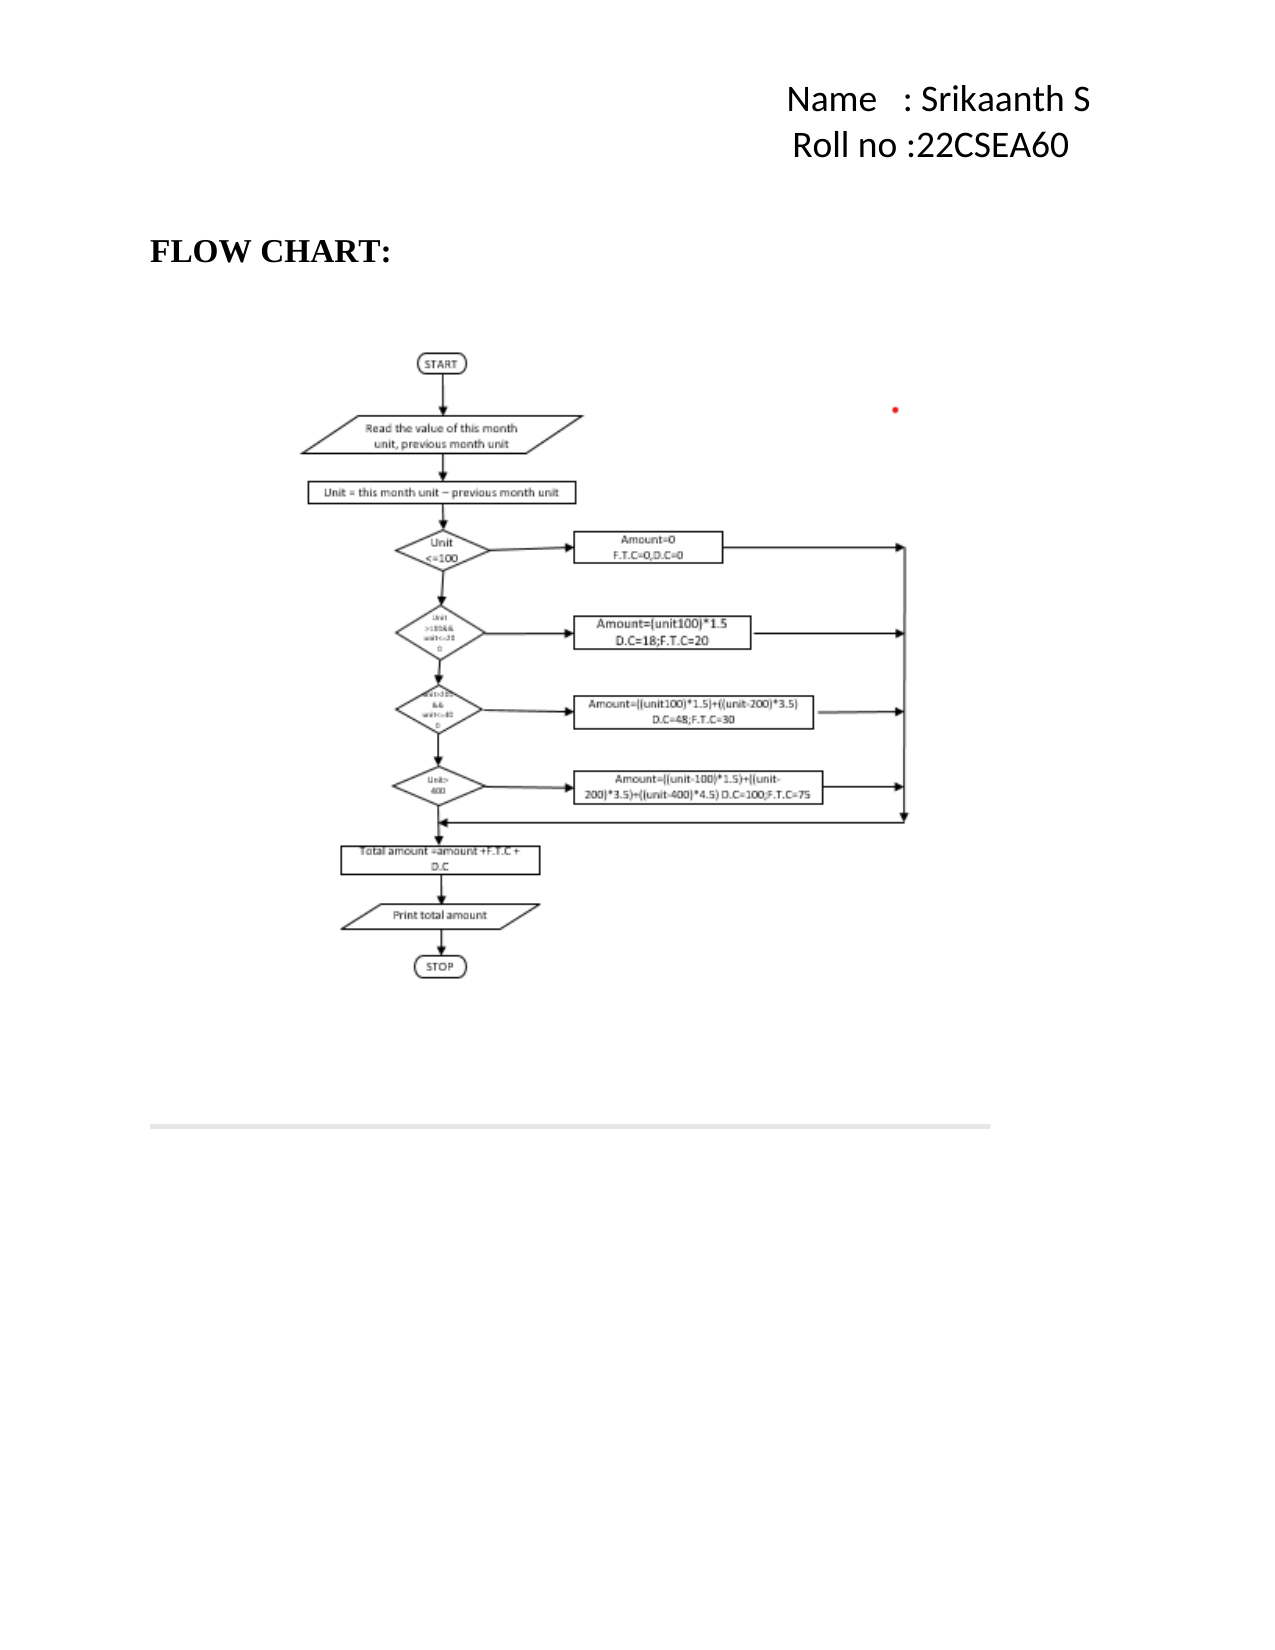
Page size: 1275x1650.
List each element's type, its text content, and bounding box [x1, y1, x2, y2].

picture [150, 274, 991, 1129]
